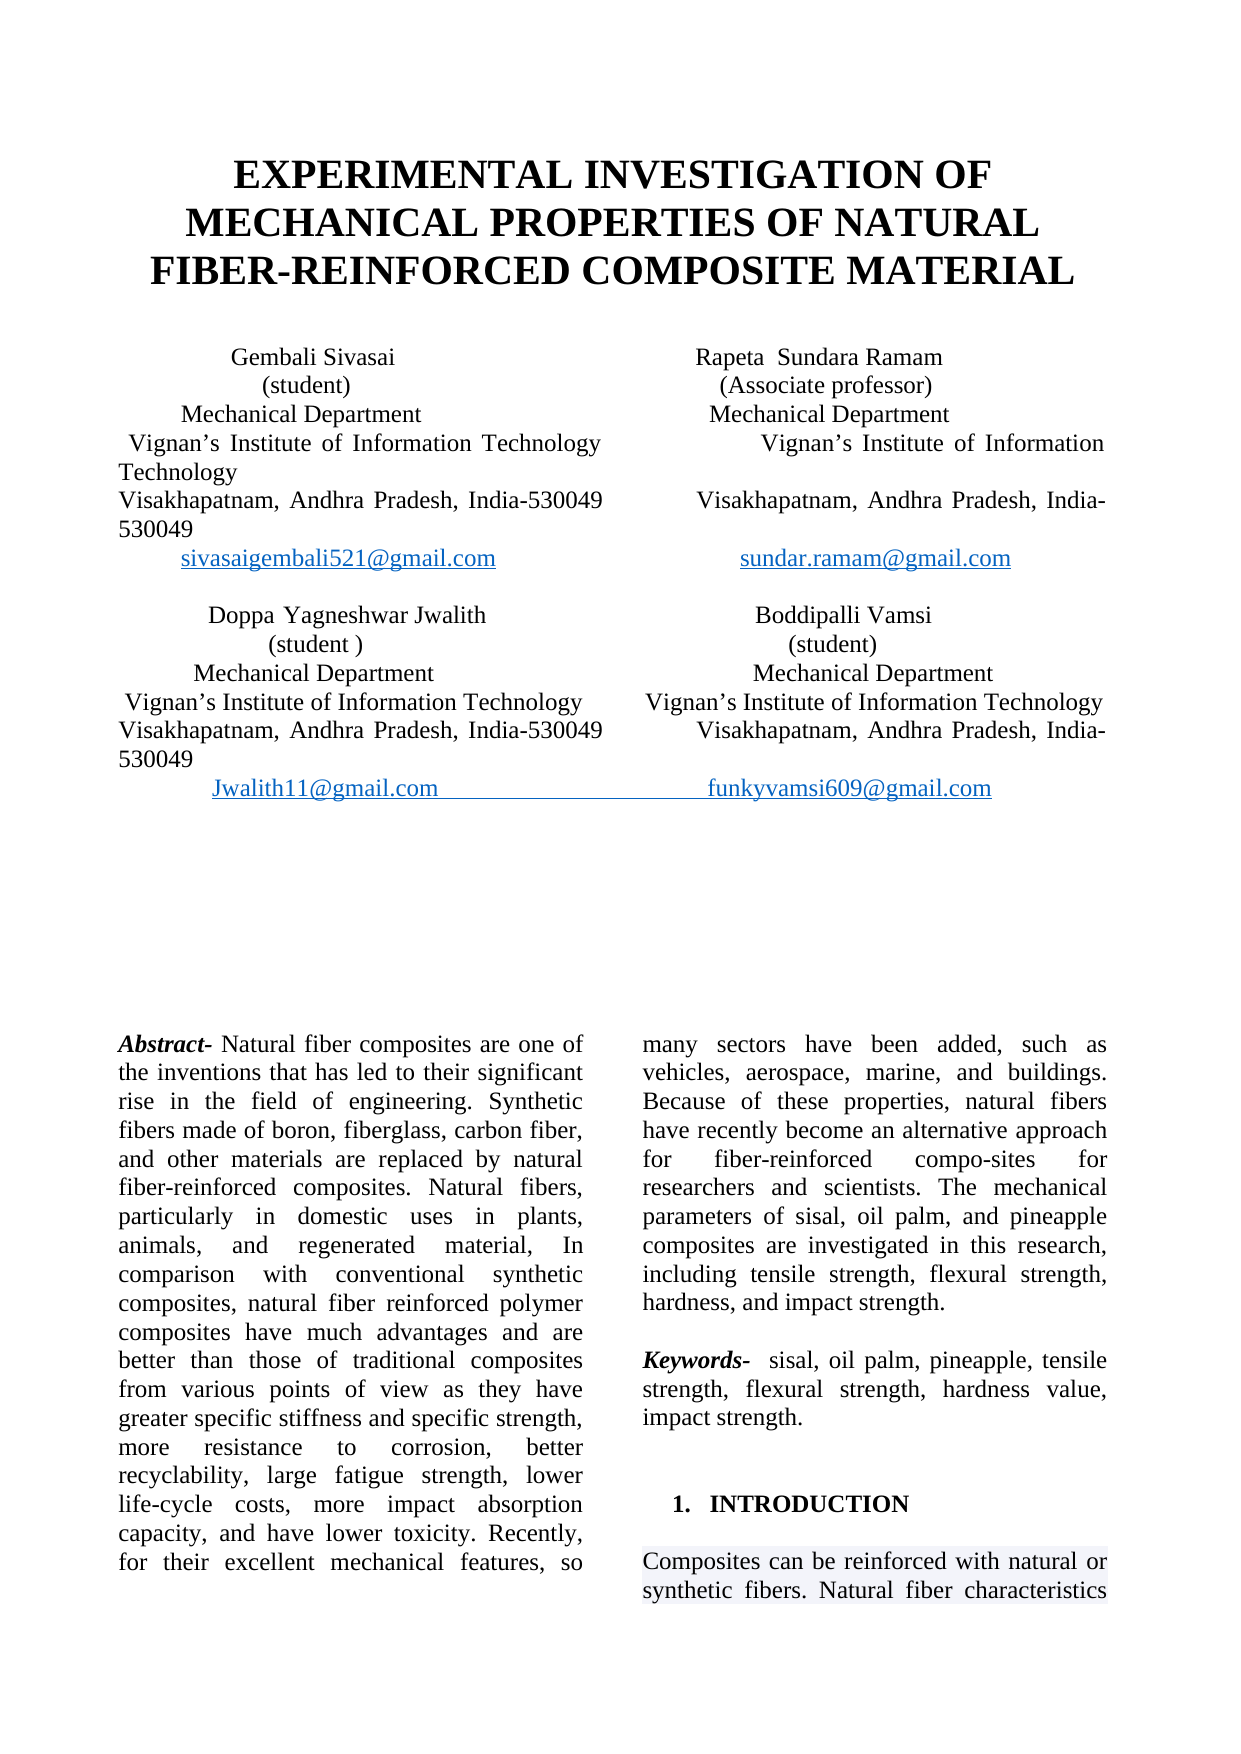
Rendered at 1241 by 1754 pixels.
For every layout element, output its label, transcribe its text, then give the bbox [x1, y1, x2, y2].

text Doppa Yagneshwar Jwalith Boddipalli Vamsi [133, 600, 1107, 629]
text (student ) (student) [118, 629, 1107, 658]
text (student) (Associate professor) [118, 370, 1107, 399]
text Keywords- sisal, oil palm, pineapple, tensile strength, flexural strength, hardness value, impact strength. [642, 1345, 1107, 1431]
text Abstract- Natural fiber composites are one of the inventions that has led to their significant rise in the field of engineering. Synthetic fibers made of boron, fiberglass, carbon fiber, and other materials are replaced by natural fiber-reinforced composites. Natural fibers, particularly in domestic uses in plants, animals, and regenerated material, In comparison with conventional synthetic composites, natural fiber reinforced polymer composites have much advantages and are better than those of traditional composites from various points of view as they have greater specific stiffness and specific strength, more resistance to corrosion, better recyclability, large fatigue strength, lower life-cycle costs, more impact absorption capacity, and have lower toxicity. Recently, for their excellent mechanical features, so many sectors have been added, such as vehicles, aerospace, marine, and buildings. Because of these properties, natural fibers have recently become an alternative approach for fiber-reinforced compo-sites for researchers and scientists. The mechanical parameters of sisal, oil palm, and pineapple composites are investigated in this research, including tensile strength, flexural strength, hardness, and impact strength. [642, 1029, 1107, 1316]
text Visakhapatnam, Andhra Pradesh, India-530049 Visakhapatnam, Andhra Pradesh, India-530049 [118, 715, 1107, 773]
text sivasaigembali521@gmail.com sundar.ramam@gmail.com [118, 543, 1107, 572]
text Abstract- Natural fiber composites are one of the inventions that has led to their significant rise in the field of engineering. Synthetic fibers made of boron, fiberglass, carbon fiber, and other materials are replaced by natural fiber-reinforced composites. Natural fibers, particularly in domestic uses in plants, animals, and regenerated material, In comparison with conventional synthetic composites, natural fiber reinforced polymer composites have much advantages and are better than those of traditional composites from various points of view as they have greater specific stiffness and specific strength, more resistance to corrosion, better recyclability, large fatigue strength, lower life-cycle costs, more impact absorption capacity, and have lower toxicity. Recently, for their excellent mechanical features, so many sectors have been added, such as vehicles, aerospace, marine, and buildings. Because of these properties, natural fibers have recently become an alternative approach for fiber-reinforced compo-sites for researchers and scientists. The mechanical parameters of sisal, oil palm, and pineapple composites are investigated in this research, including tensile strength, flexural strength, hardness, and impact strength. [118, 1029, 583, 1575]
text Mechanical Department Mechanical Department [118, 658, 1107, 687]
list INTRODUCTION [672, 1489, 1107, 1517]
text Vignan’s Institute of Information Technology Vignan’s Institute of Information Technology [118, 687, 1107, 715]
text Jwalith11@gmail.com funkyvamsi609@gmail.com [118, 773, 1107, 802]
text Mechanical Department Mechanical Department [118, 399, 1107, 428]
text Visakhapatnam, Andhra Pradesh, India-530049 Visakhapatnam, Andhra Pradesh, India-530049 [118, 485, 1107, 543]
text EXPERIMENTAL INVESTIGATION OF MECHANICAL PROPERTIES OF NATURAL FIBER-REINFORCED COMPOSITE MATERIAL [118, 150, 1107, 294]
text Vignan’s Institute of Information Technology Vignan’s Institute of Information Technology [118, 428, 1107, 485]
text Gembali Sivasai Rapeta Sundara Ramam [118, 342, 1107, 370]
